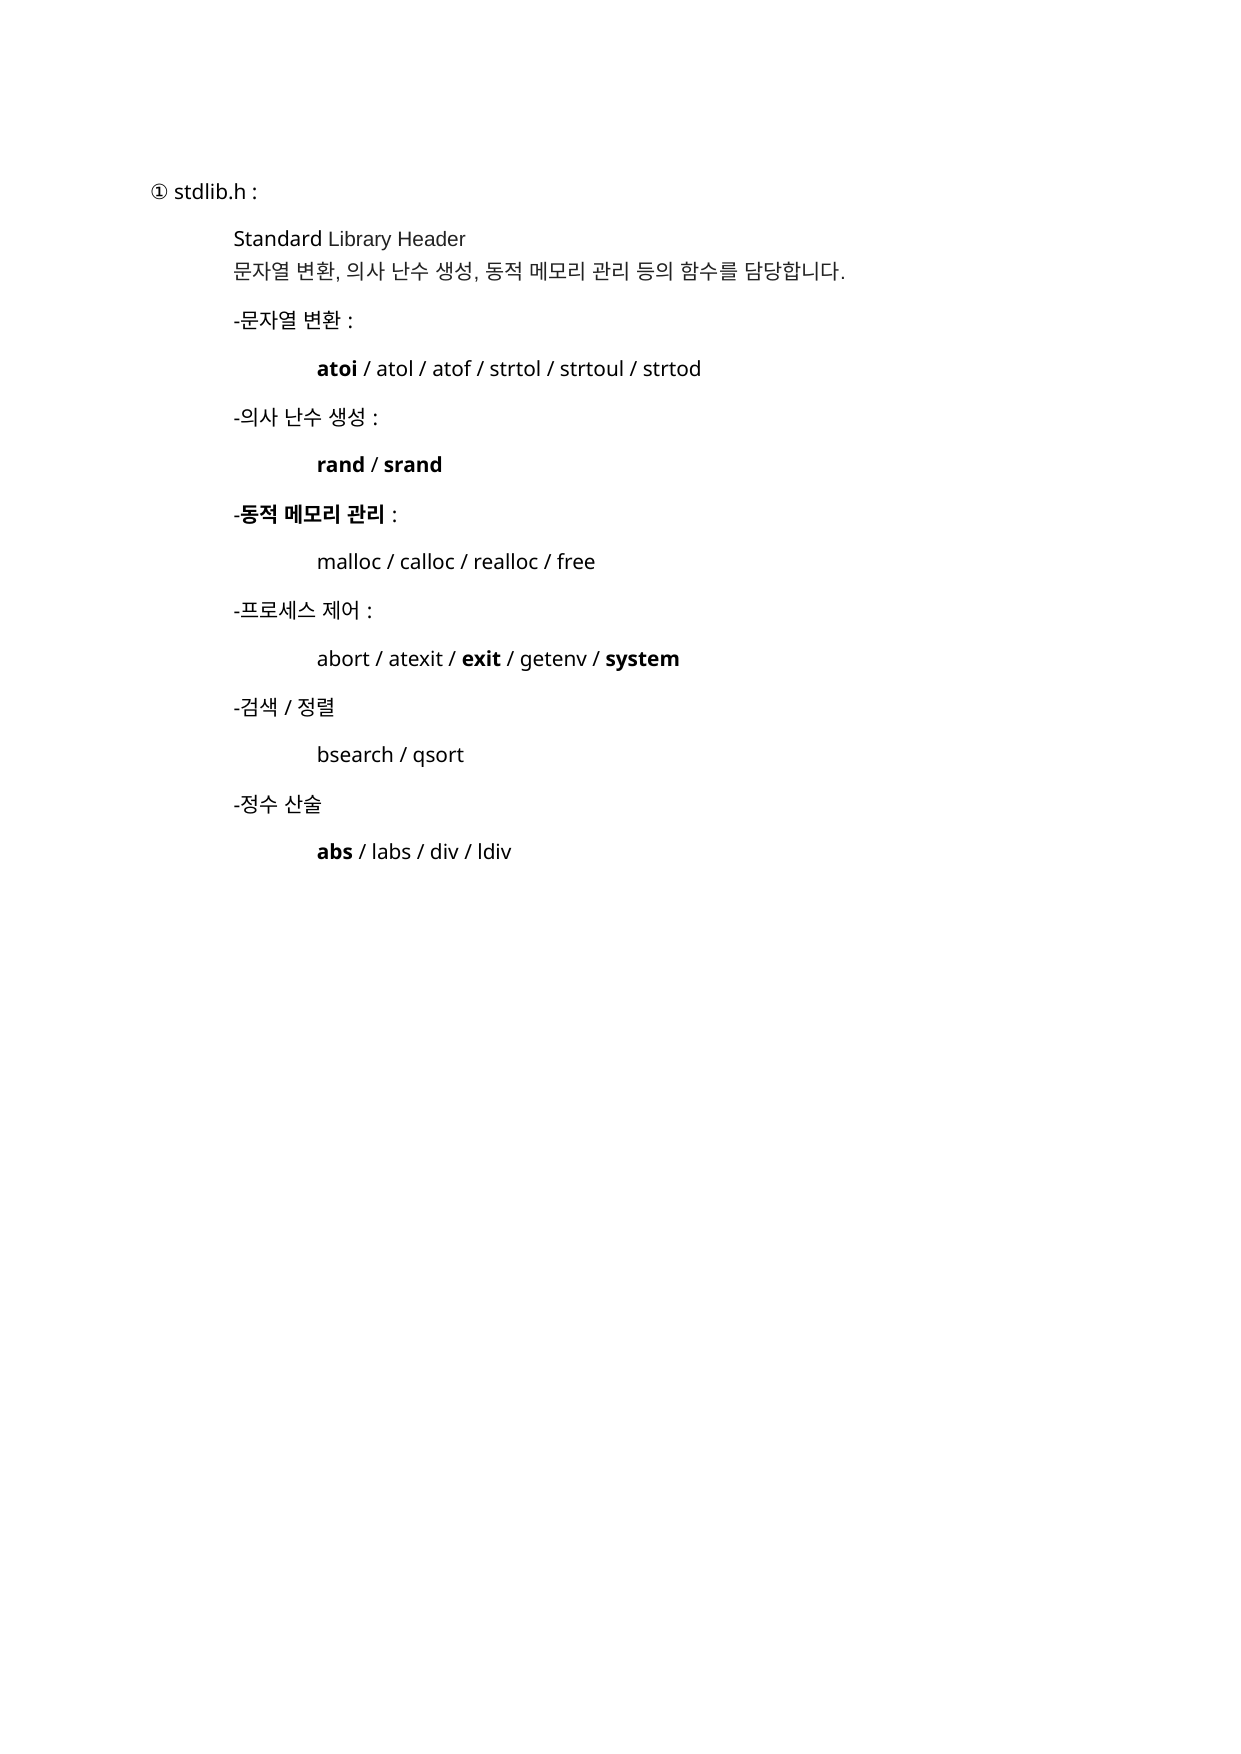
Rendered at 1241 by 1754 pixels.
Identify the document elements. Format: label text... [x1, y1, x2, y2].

text abs / labs / div / ldiv [150, 837, 1090, 866]
text abort / atexit / exit / getenv / system [150, 644, 1090, 672]
text bsearch / qsort [150, 741, 1090, 769]
text Standard Library Header 문자열 변환, 의사 난수 생성, 동적 메모리 관리 등의 함수를 담당합니다. [150, 224, 1090, 286]
text -정수 산술 [150, 788, 1090, 818]
text -프로세스 제어 : [150, 594, 1090, 625]
text rand / srand [150, 451, 1090, 479]
text -검색 / 정렬 [150, 691, 1090, 722]
text ① stdlib.h : [150, 177, 1090, 206]
text atoi / atol / atof / strtol / strtoul / strtod [150, 354, 1090, 382]
text malloc / calloc / realloc / free [150, 547, 1090, 576]
text -동적 메모리 관리 : [150, 498, 1090, 528]
text -문자열 변환 : [150, 304, 1090, 335]
text -의사 난수 생성 : [150, 401, 1090, 432]
